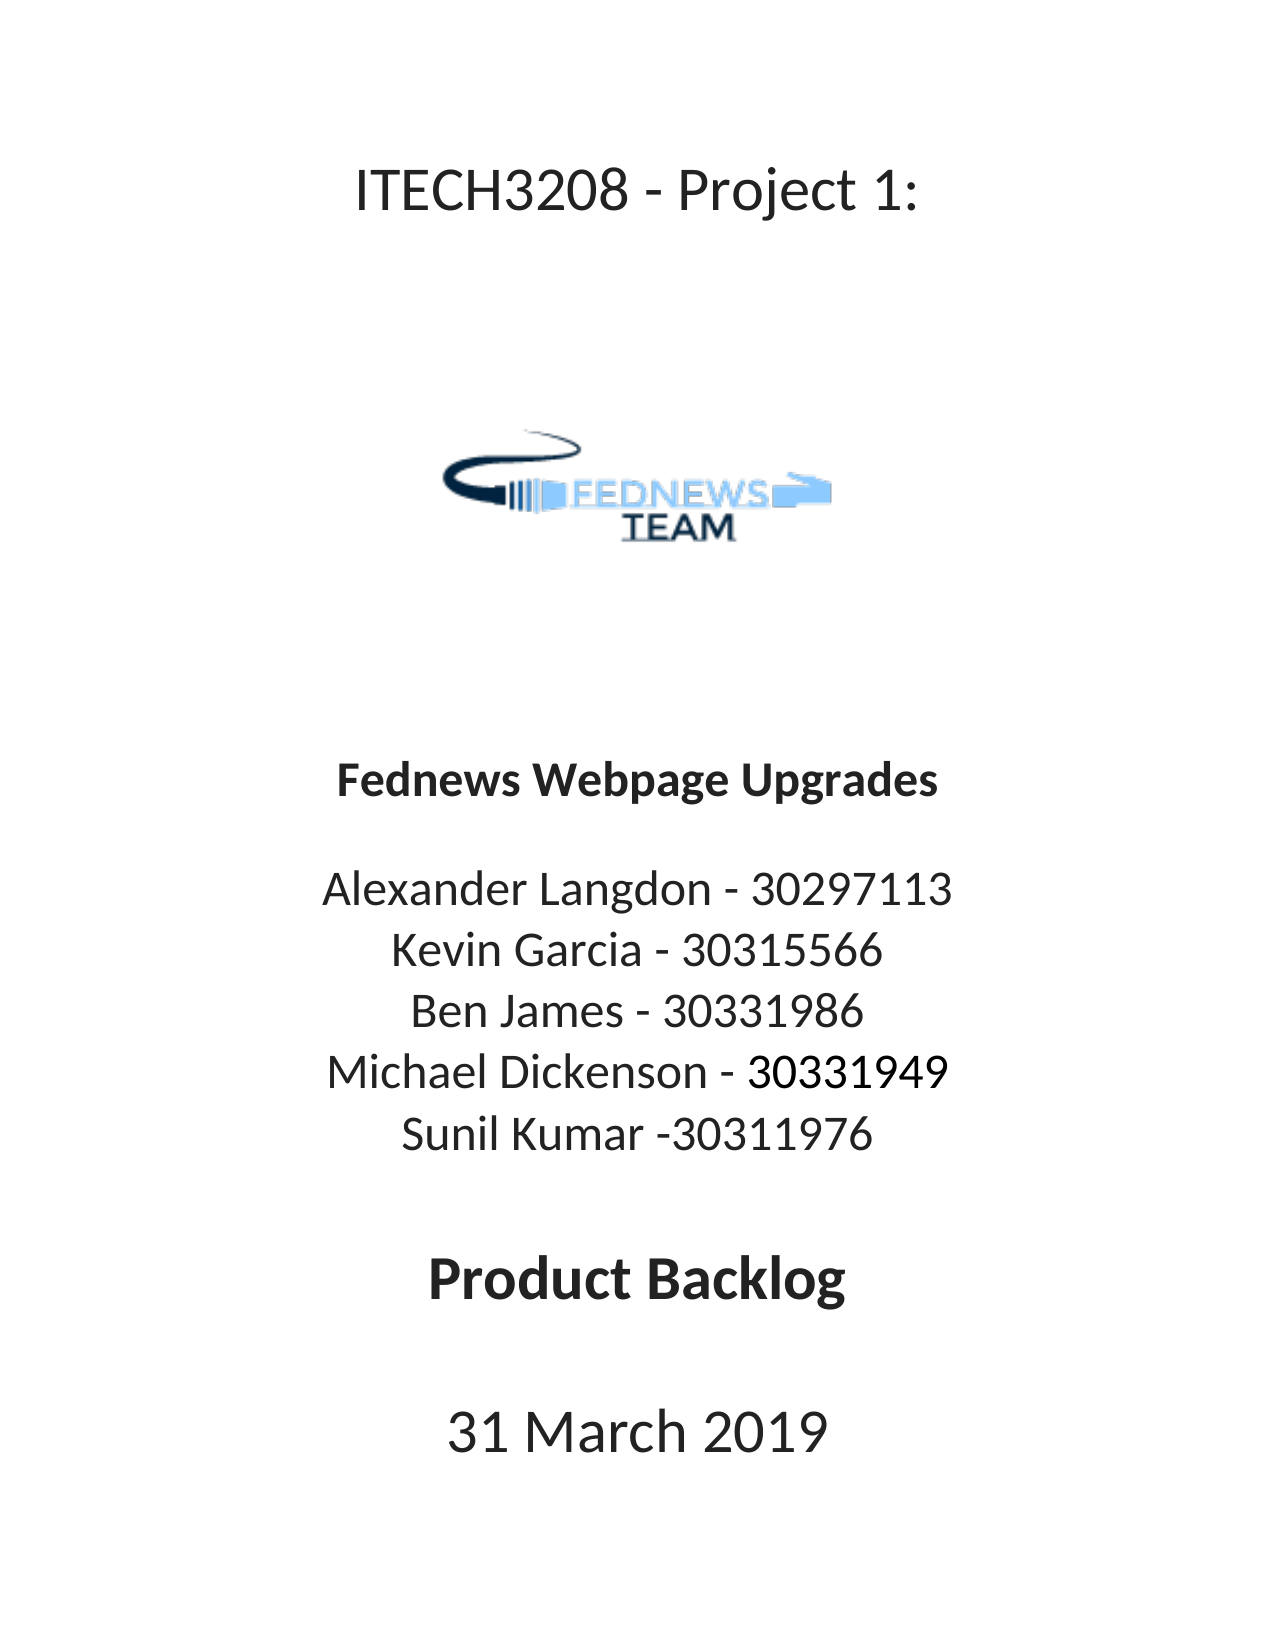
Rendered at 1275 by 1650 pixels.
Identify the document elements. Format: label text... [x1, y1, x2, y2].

text Sunil Kumar -30311976 [150, 1101, 1125, 1162]
text Product Backlog [150, 1239, 1125, 1315]
picture [422, 270, 853, 702]
subtitle Fednews Webpage Upgrades [150, 748, 1125, 809]
text Alexander Langdon - 30297113 [150, 857, 1125, 918]
title ITECH3208 - Project 1: [150, 150, 1125, 226]
text 31 March 2019 [150, 1392, 1125, 1468]
text Michael Dickenson - 30331949 [150, 1040, 1125, 1101]
text Ben James - 30331986 [150, 979, 1125, 1040]
text Kevin Garcia - 30315566 [150, 918, 1125, 979]
